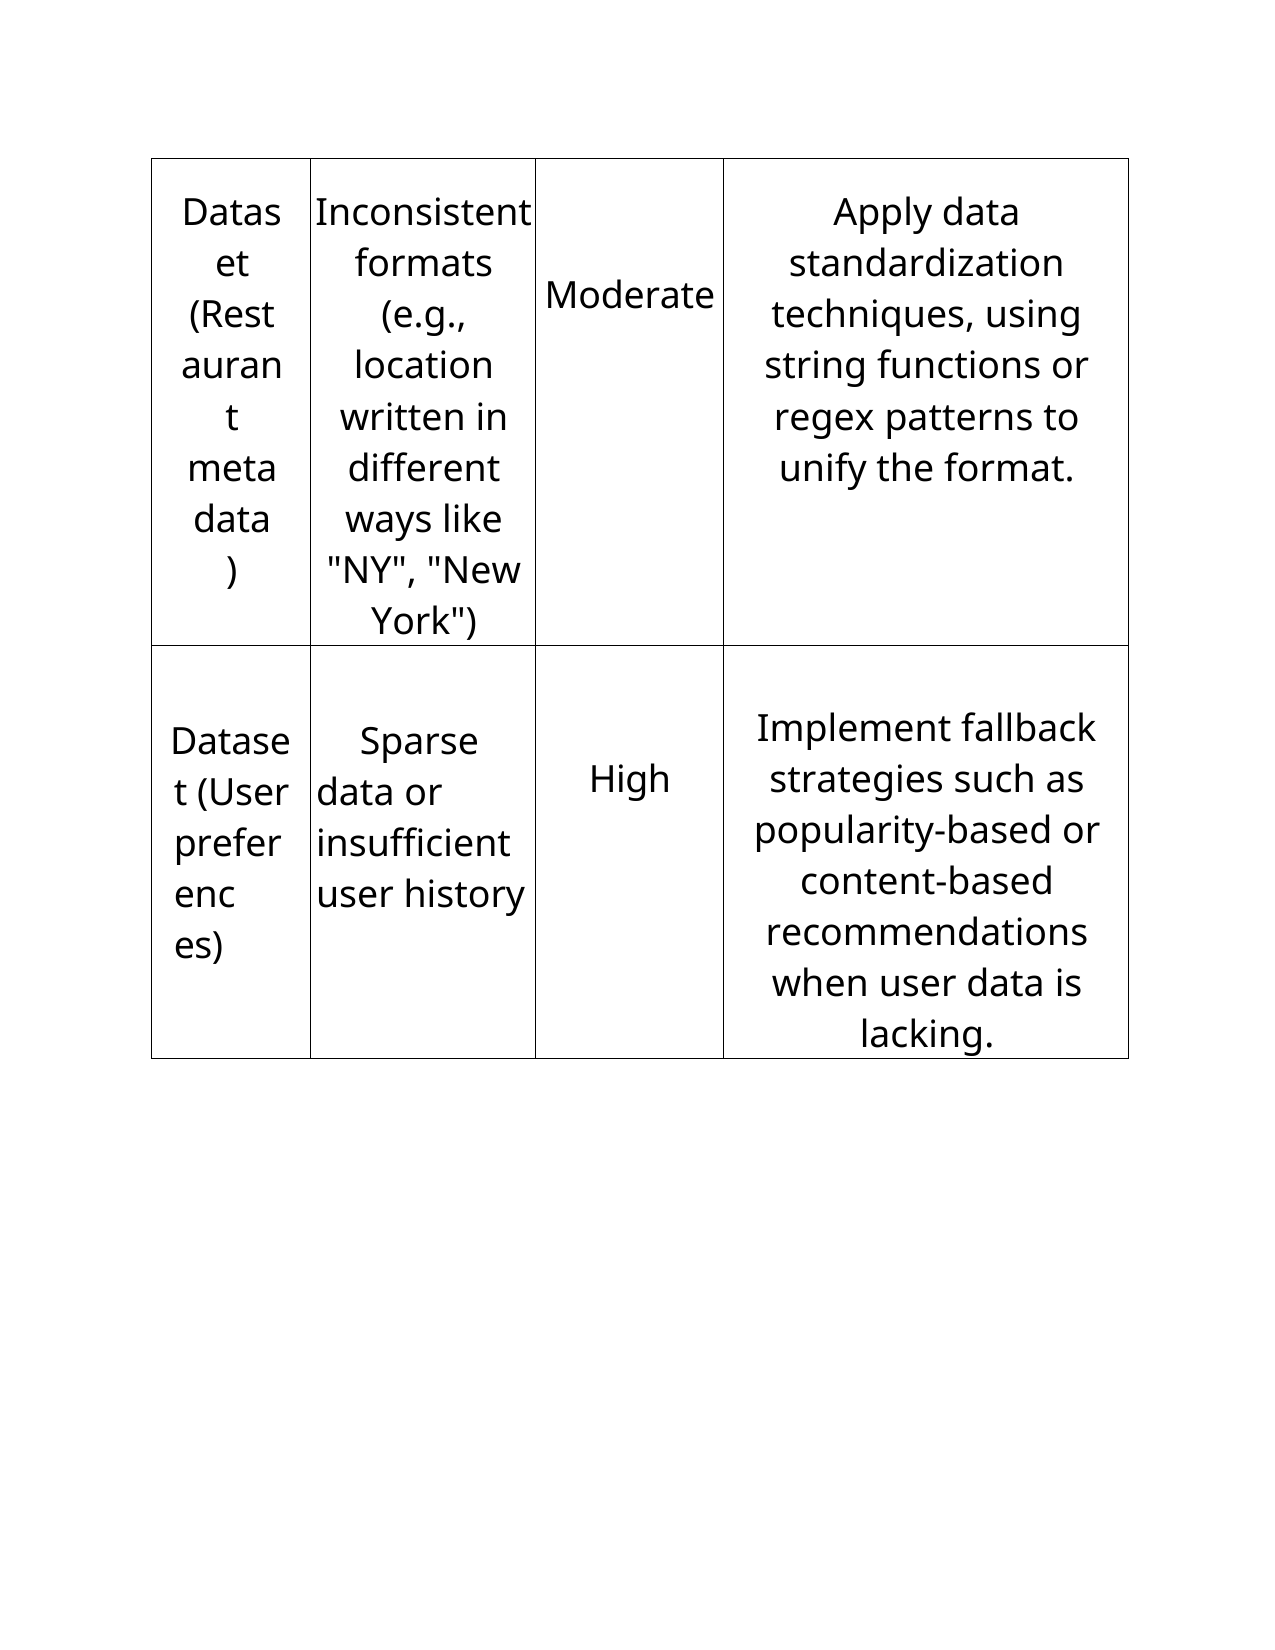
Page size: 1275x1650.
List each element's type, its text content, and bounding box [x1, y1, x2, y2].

table_cell Dataset (User preferenc es) [152, 646, 310, 1058]
table_cell Apply data standardization techniques, using string functions or regex patterns to unify the format. [724, 159, 1128, 645]
table_cell Implement fallback strategies such as popularity-based or content-based recommendations when user data is lacking. [724, 646, 1128, 1058]
table_cell Dataset (Restaurant metadata ) [152, 159, 310, 645]
table_cell Sparse data or insufficient user history [311, 646, 535, 1058]
table_cell Moderate [536, 159, 723, 645]
table_cell High [536, 646, 723, 1058]
table_cell Inconsistent formats (e.g., location written in different ways like "NY", "New York") [311, 159, 535, 645]
